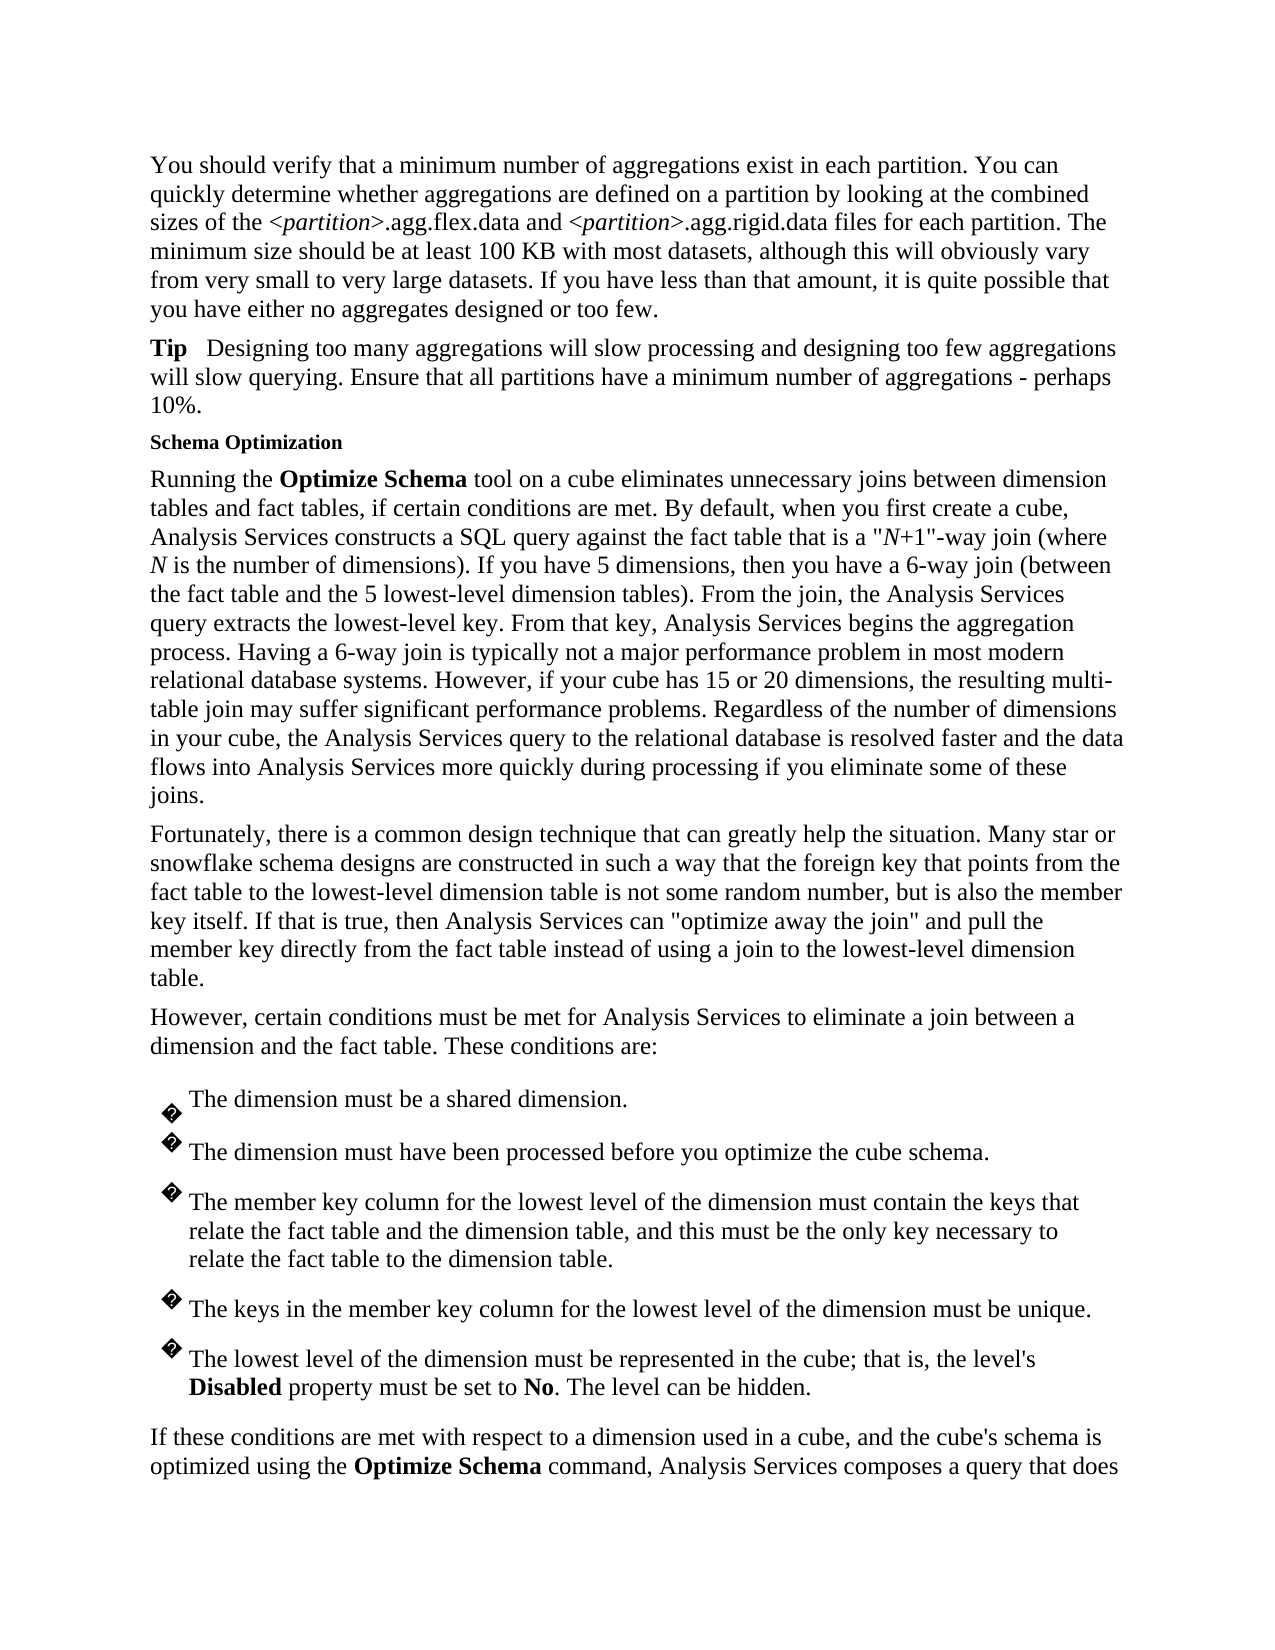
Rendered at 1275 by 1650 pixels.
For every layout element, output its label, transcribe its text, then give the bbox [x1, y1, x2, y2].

text However, certain conditions must be met for Analysis Services to eliminate a join between a dimension and the fact table. These conditions are: [150, 1002, 1125, 1060]
text Tip Designing too many aggregations will slow processing and designing too few aggregations will slow querying. Ensure that all partitions have a minimum number of aggregations - perhaps 10%. [150, 333, 1125, 419]
table_cell The keys in the member key column for the lowest level of the dimension must be unique. [178, 1284, 1125, 1333]
text Fortunately, there is a common design technique that can greatly help the situation. Many star or snowflake schema designs are constructed in such a way that the foreign key that points from the fact table to the lowest-level dimension table is not some random number, but is also the member key itself. If that is true, then Analysis Services can "optimize away the join" and pull the member key directly from the fact table instead of using a join to the lowest-level dimension table. [150, 819, 1125, 992]
table_cell The lowest level of the dimension must be represented in the cube; that is, the level's Disabled property must be set to No. The level can be hidden. [178, 1333, 1125, 1412]
table_cell � [150, 1127, 177, 1177]
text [150, 150, 1125, 322]
table_header � [150, 1070, 177, 1127]
table_cell � [150, 1284, 177, 1333]
table_cell � [150, 1333, 177, 1412]
table_cell The dimension must have been processed before you optimize the cube schema. [178, 1127, 1125, 1177]
text Running the Optimize Schema tool on a cube eliminates unnecessary joins between dimension tables and fact tables, if certain conditions are met. By default, when you first create a cube, Analysis Services constructs a SQL query against the fact table that is a "N+1"-way join (where N is the number of dimensions). If you have 5 dimensions, then you have a 6-way join (between the fact table and the 5 lowest-level dimension tables). From the join, the Analysis Services query extracts the lowest-level key. From that key, Analysis Services begins the aggregation process. Having a 6-way join is typically not a major performance problem in most modern relational database systems. However, if your cube has 15 or 20 dimensions, the resulting multi-table join may suffer significant performance problems. Regardless of the number of dimensions in your cube, the Analysis Services query to the relational database is resolved faster and the data flows into Analysis Services more quickly during processing if you eliminate some of these joins. [150, 464, 1125, 809]
table_header The dimension must be a shared dimension. [178, 1070, 1125, 1127]
table_cell The member key column for the lowest level of the dimension must contain the keys that relate the fact table and the dimension table, and this must be the only key necessary to relate the fact table to the dimension table. [178, 1177, 1125, 1284]
text Schema Optimization [150, 429, 1125, 454]
table_cell � [150, 1177, 177, 1284]
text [150, 1422, 1125, 1479]
